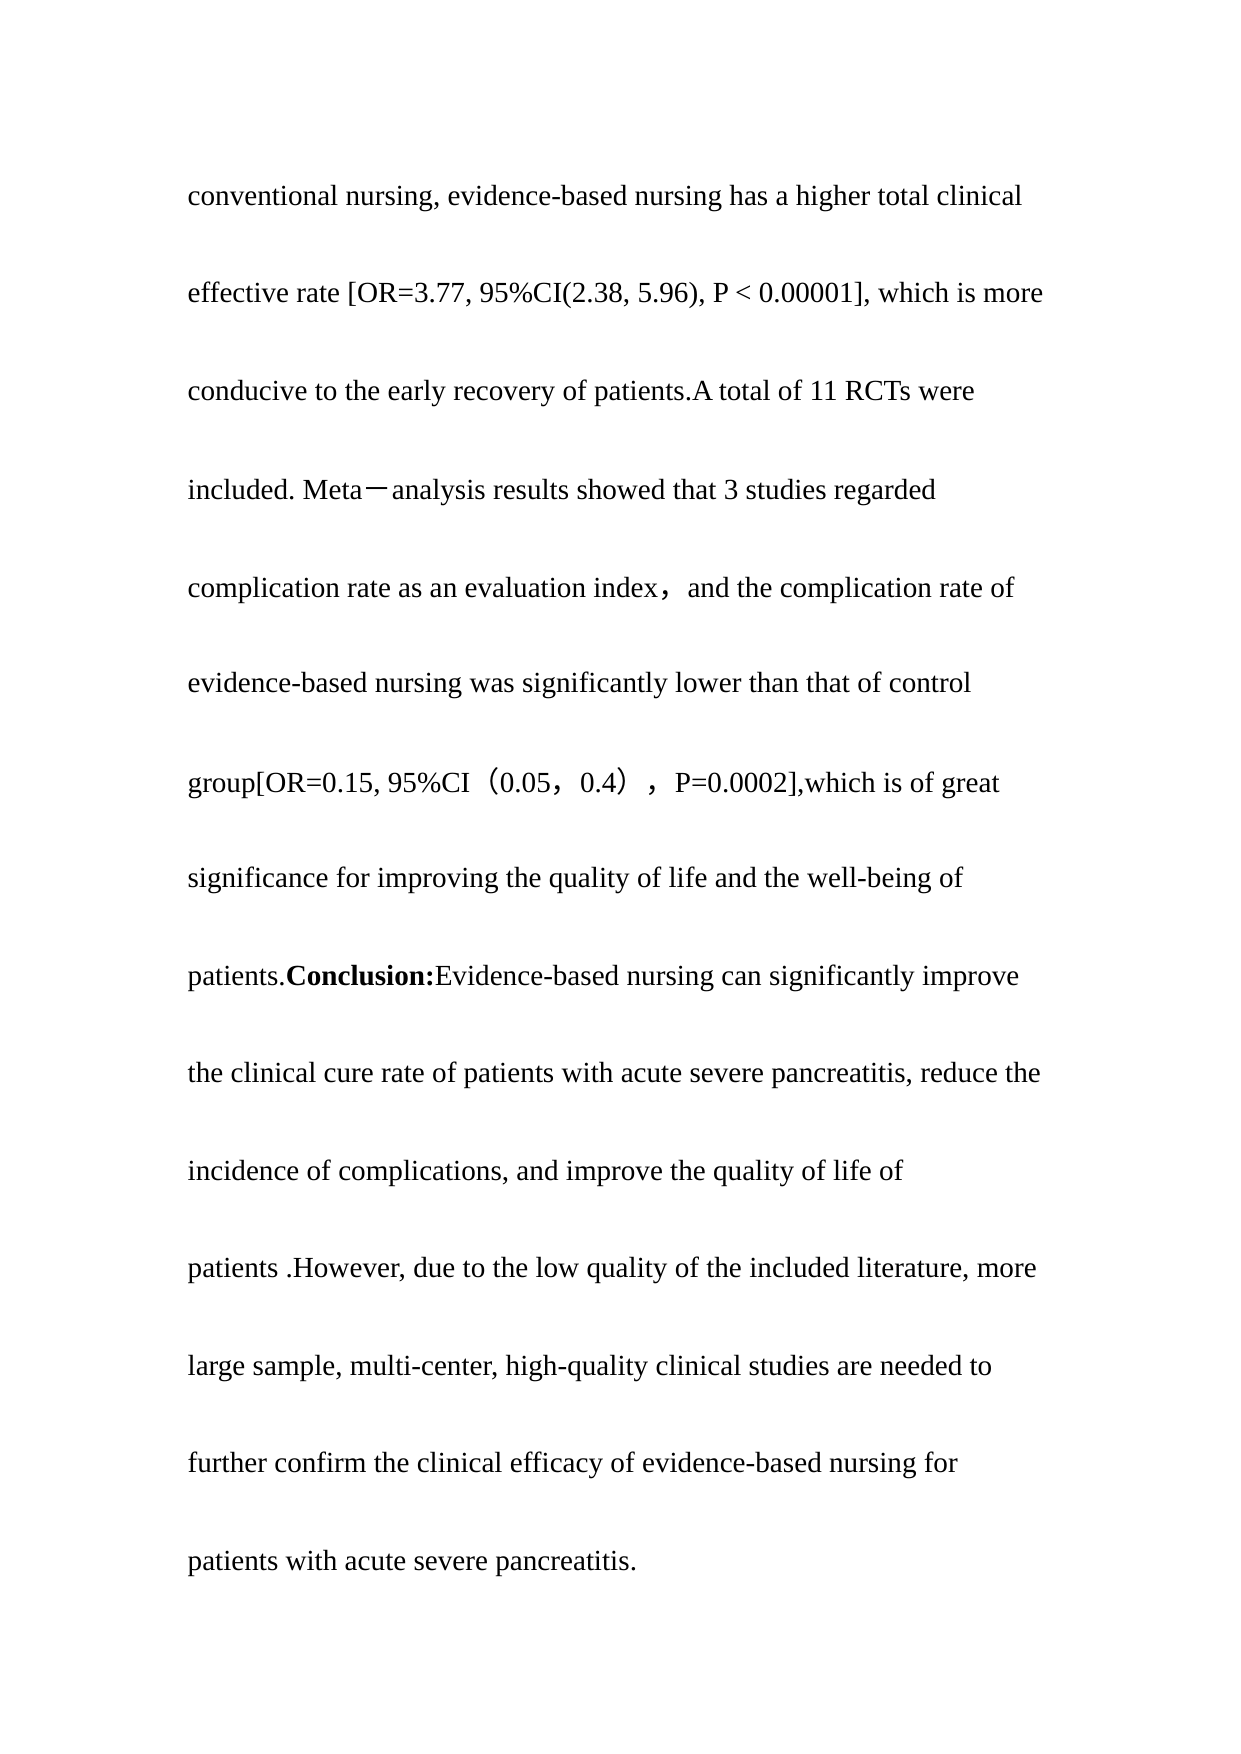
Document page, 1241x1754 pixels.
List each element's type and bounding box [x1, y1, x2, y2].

text [187, 162, 1053, 1592]
